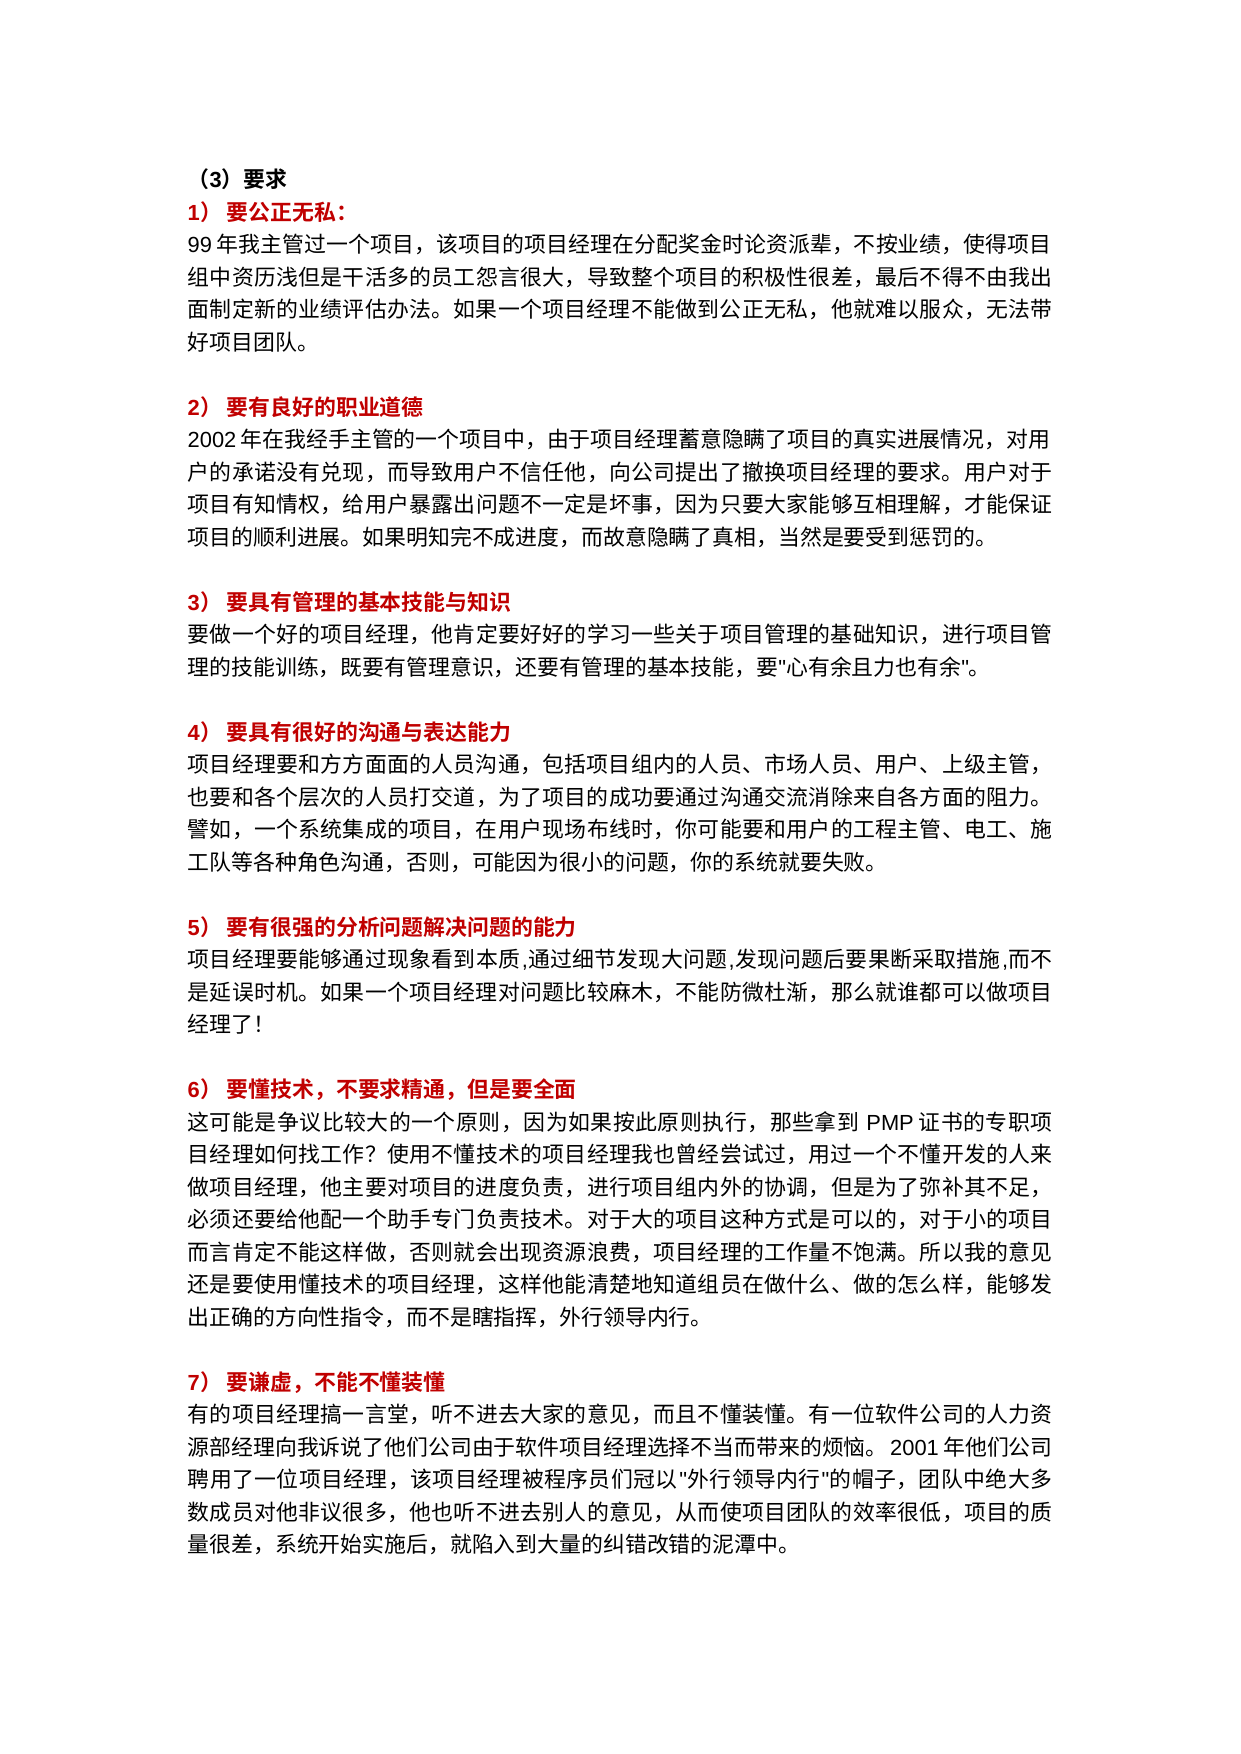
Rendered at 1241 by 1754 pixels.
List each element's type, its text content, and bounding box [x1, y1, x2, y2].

list （3）要求 [187, 162, 1053, 194]
list 项目经理要和方方面面的人员沟通，包括项目组内的人员、市场人员、用户、上级主管，也要和各个层次的人员打交道，为了项目的成功要通过沟通交流消除来自各方面的阻力。譬如，一个系统集成的项目，在用户现场布线时，你可能要和用户的工程主管、电工、施工队等各种角色沟通，否则，可能因为很小的问题，你的系统就要失败。 [187, 747, 1053, 877]
list 3） 要具有管理的基本技能与知识 [187, 584, 1053, 617]
list 有的项目经理搞一言堂，听不进去大家的意见，而且不懂装懂。有一位软件公司的人力资源部经理向我诉说了他们公司由于软件项目经理选择不当而带来的烦恼。2001年他们公司聘用了一位项目经理，该项目经理被程序员们冠以"外行领导内行"的帽子，团队中绝大多数成员对他非议很多，他也听不进去别人的意见，从而使项目团队的效率很低，项目的质量很差，系统开始实施后，就陷入到大量的纠错改错的泥潭中。 [187, 1397, 1053, 1559]
list 5） 要有很强的分析问题解决问题的能力 [187, 909, 1053, 942]
list 99年我主管过一个项目，该项目的项目经理在分配奖金时论资派辈，不按业绩，使得项目组中资历浅但是干活多的员工怨言很大，导致整个项目的积极性很差，最后不得不由我出面制定新的业绩评估办法。如果一个项目经理不能做到公正无私，他就难以服众，无法带好项目团队。 [187, 227, 1053, 357]
list 7） 要谦虚，不能不懂装懂 [187, 1364, 1053, 1397]
list 1） 要公正无私： [187, 194, 1053, 227]
list 项目经理要能够通过现象看到本质,通过细节发现大问题,发现问题后要果断采取措施,而不是延误时机。如果一个项目经理对问题比较麻木，不能防微杜渐，那么就谁都可以做项目经理了！ [187, 942, 1053, 1039]
list 要做一个好的项目经理，他肯定要好好的学习一些关于项目管理的基础知识，进行项目管理的技能训练，既要有管理意识，还要有管理的基本技能，要"心有余且力也有余"。 [187, 617, 1053, 682]
list 2） 要有良好的职业道德 [187, 389, 1053, 422]
list 这可能是争议比较大的一个原则，因为如果按此原则执行，那些拿到PMP证书的专职项目经理如何找工作？使用不懂技术的项目经理我也曾经尝试过，用过一个不懂开发的人来做项目经理，他主要对项目的进度负责，进行项目组内外的协调，但是为了弥补其不足，必须还要给他配一个助手专门负责技术。对于大的项目这种方式是可以的，对于小的项目而言肯定不能这样做，否则就会出现资源浪费，项目经理的工作量不饱满。所以我的意见还是要使用懂技术的项目经理，这样他能清楚地知道组员在做什么、做的怎么样，能够发出正确的方向性指令，而不是瞎指挥，外行领导内行。 [187, 1104, 1053, 1332]
list 2002年在我经手主管的一个项目中，由于项目经理蓄意隐瞒了项目的真实进展情况，对用户的承诺没有兑现，而导致用户不信任他，向公司提出了撤换项目经理的要求。用户对于项目有知情权，给用户暴露出问题不一定是坏事，因为只要大家能够互相理解，才能保证项目的顺利进展。如果明知完不成进度，而故意隐瞒了真相，当然是要受到惩罚的。 [187, 422, 1053, 552]
list 4） 要具有很好的沟通与表达能力 [187, 714, 1053, 747]
list 6） 要懂技术，不要求精通，但是要全面 [187, 1072, 1053, 1104]
